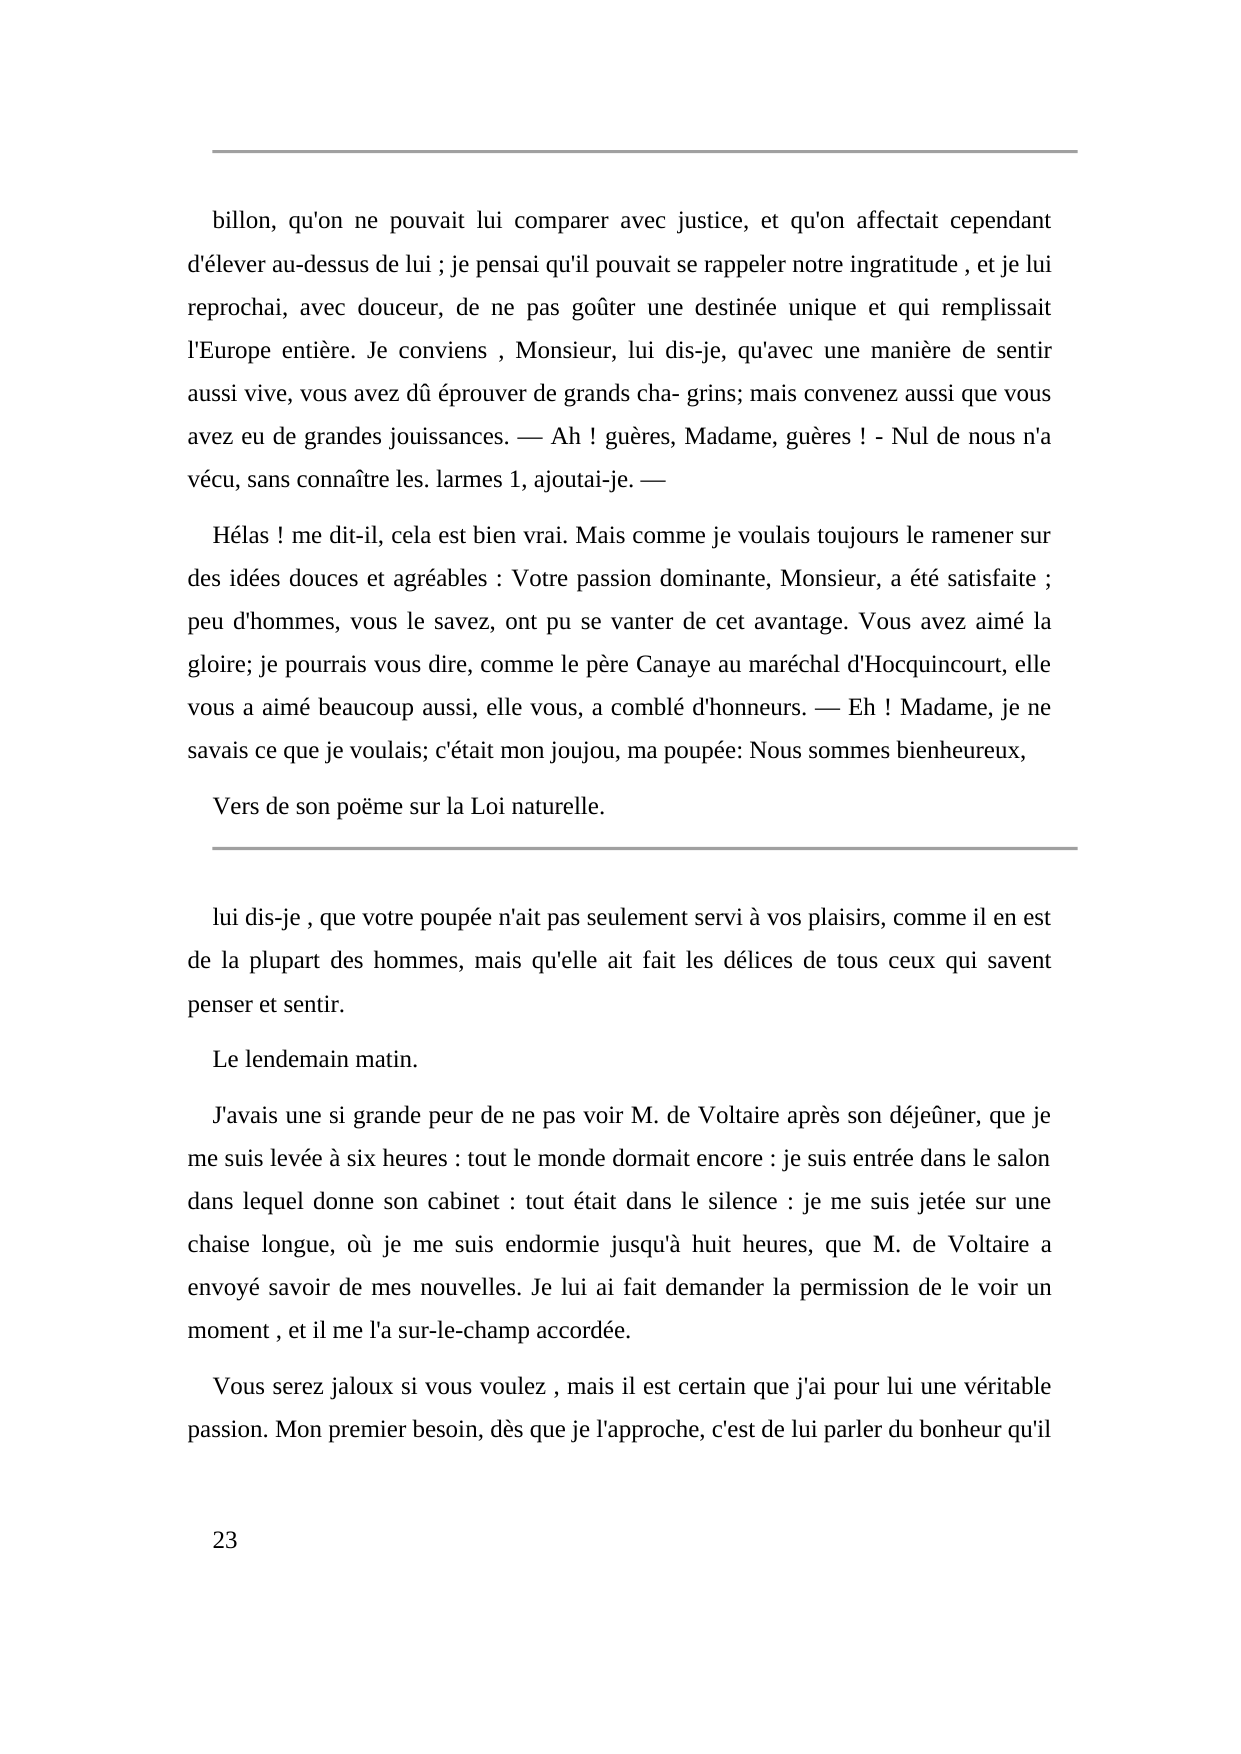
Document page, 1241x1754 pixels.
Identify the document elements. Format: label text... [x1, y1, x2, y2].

text J'avais une si grande peur de ne pas voir M. de Voltaire après son déjeûner, que je me suis levée à six heures : tout le monde dormait encore : je suis entrée dans le salon dans lequel donne son cabinet : tout était dans le silence : je me suis jetée sur une chaise longue, où je me suis endormie jusqu'à huit heures, que M. de Voltaire a envoyé savoir de mes nouvelles. Je lui ai fait demander la permission de le voir un moment , et il me l'a sur-le-champ accordée. [187, 1100, 1053, 1344]
text Vers de son poëme sur la Loi naturelle. [187, 791, 1053, 820]
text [187, 1371, 1053, 1443]
text Le lendemain matin. [187, 1044, 1053, 1073]
text lui dis-je , que votre poupée n'ait pas seulement servi à vos plaisirs, comme il en est de la plupart des hommes, mais qu'elle ait fait les délices de tous ceux qui savent penser et sentir. [187, 902, 1053, 1017]
text Hélas ! me dit-il, cela est bien vrai. Mais comme je voulais toujours le ramener sur des idées douces et agréables : Votre passion dominante, Monsieur, a été satisfaite ; peu d'hommes, vous le savez, ont pu se vanter de cet avantage. Vous avez aimé la gloire; je pourrais vous dire, comme le père Canaye au maréchal d'Hocquincourt, elle vous a aimé beaucoup aussi, elle vous, a comblé d'honneurs. — Eh ! Madame, je ne savais ce que je voulais; c'était mon joujou, ma poupée: Nous sommes bienheureux, [187, 520, 1053, 764]
text billon, qu'on ne pouvait lui comparer avec justice, et qu'on affectait cependant d'élever au-dessus de lui ; je pensai qu'il pouvait se rappeler notre ingratitude , et je lui reprochai, avec douceur, de ne pas goûter une destinée unique et qui remplissait l'Europe entière. Je conviens , Monsieur, lui dis-je, qu'avec une manière de sentir aussi vive, vous avez dû éprouver de grands cha- grins; mais convenez aussi que vous avez eu de grandes jouissances. — Ah ! guères, Madame, guères ! - Nul de nous n'a vécu, sans connaître les. larmes 1, ajoutai-je. — [187, 206, 1053, 493]
